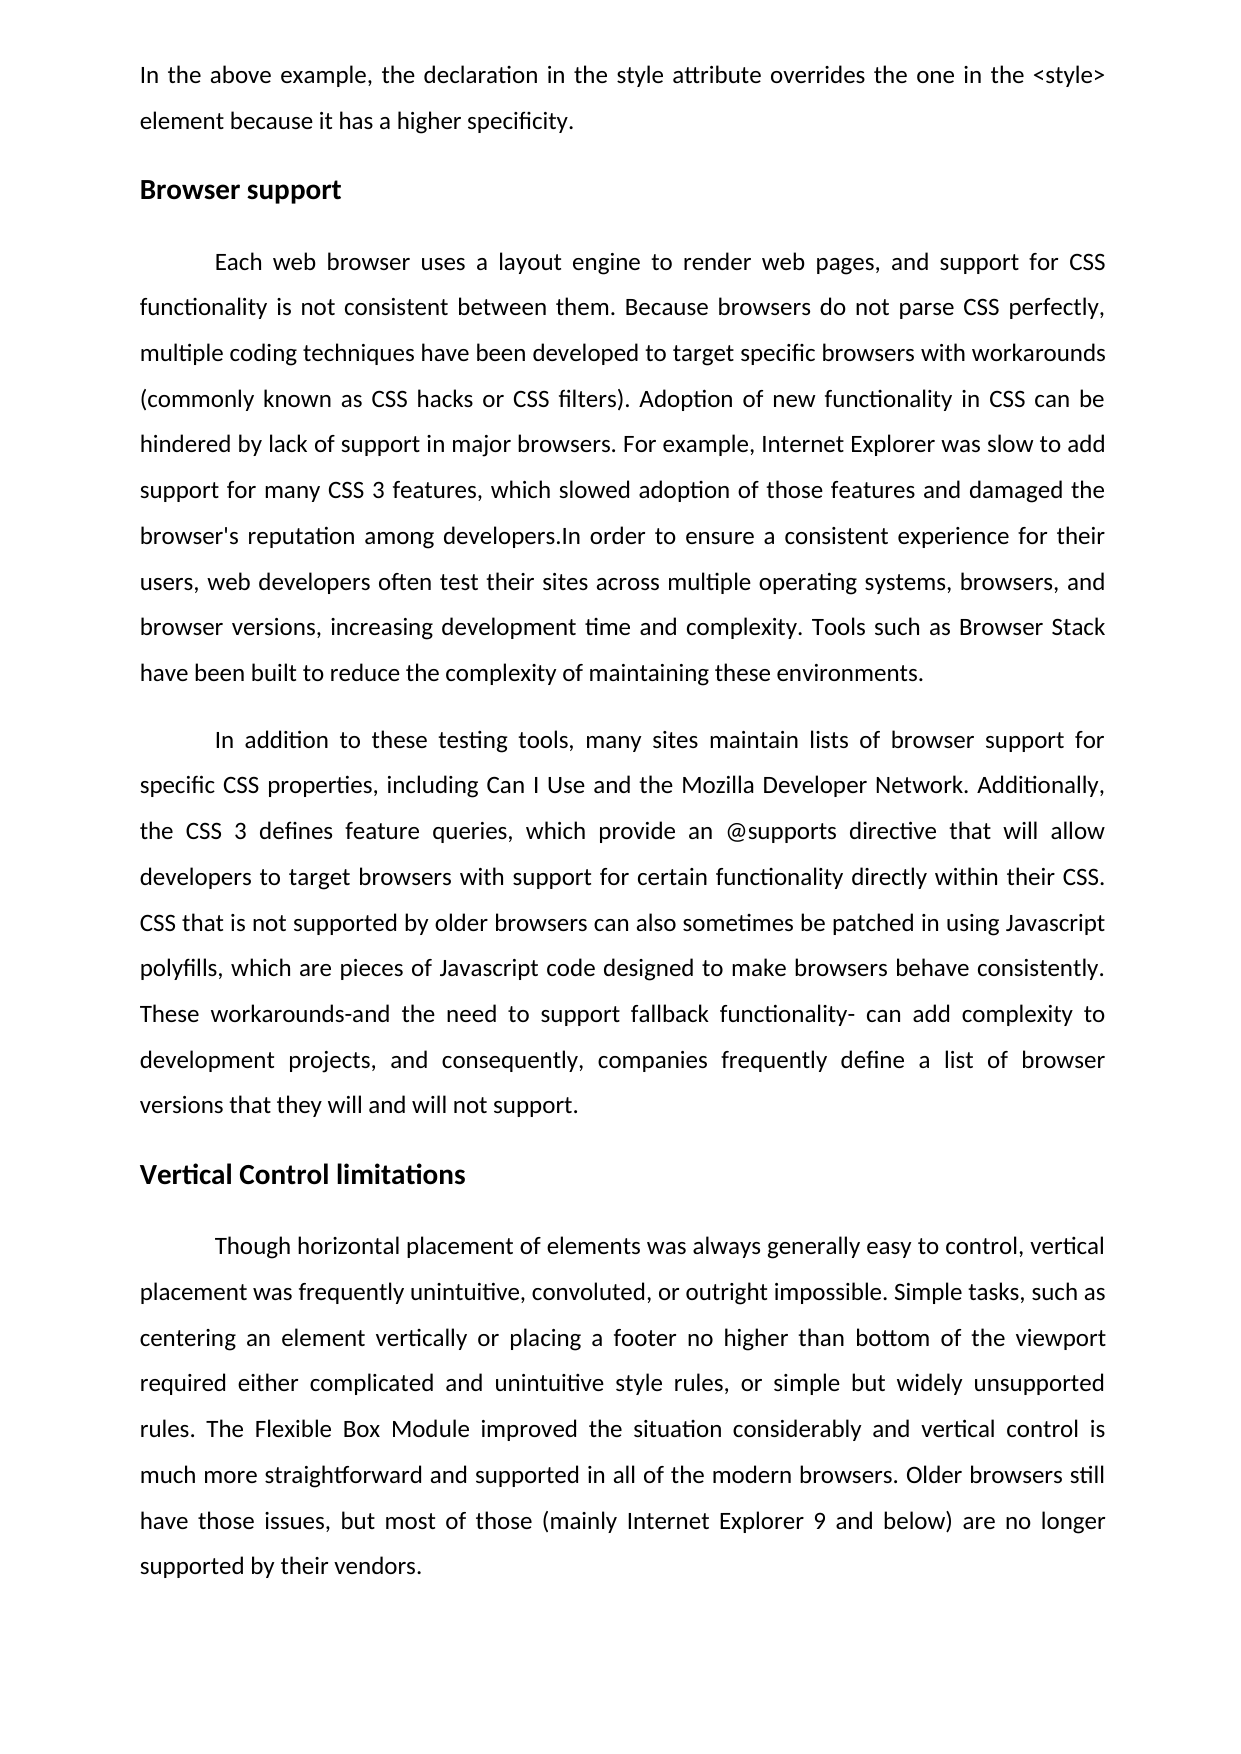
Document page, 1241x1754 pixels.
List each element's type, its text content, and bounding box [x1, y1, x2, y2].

text Vertical Control limitations [139, 1156, 1107, 1192]
text Each web browser uses a layout engine to render web pages, and support for CSS functionality is not consistent between them. Because browsers do not parse CSS perfectly, multiple coding techniques have been developed to target specific browsers with workarounds (commonly known as CSS hacks or CSS filters). Adoption of new functionality in CSS can be hindered by lack of support in major browsers. For example, Internet Explorer was slow to add support for many CSS 3 features, which slowed adoption of those features and damaged the browser's reputation among developers.In order to ensure a consistent experience for their users, web developers often test their sites across multiple operating systems, browsers, and browser versions, increasing development time and complexity. Tools such as Browser Stack have been built to reduce the complexity of maintaining these environments. [139, 246, 1107, 688]
text In addition to these testing tools, many sites maintain lists of browser support for specific CSS properties, including Can I Use and the Mozilla Developer Network. Additionally, the CSS 3 defines feature queries, which provide an @supports directive that will allow developers to target browsers with support for certain functionality directly within their CSS. CSS that is not supported by older browsers can also sometimes be patched in using Javascript polyfills, which are pieces of Javascript code designed to make browsers behave consistently. These workarounds-and the need to support fallback functionality- can add complexity to development projects, and consequently, companies frequently define a list of browser versions that they will and will not support. [139, 724, 1107, 1120]
text In the above example, the declaration in the style attribute overrides the one in the <style> element because it has a higher specificity. [139, 59, 1107, 135]
text Browser support [139, 171, 1107, 207]
text Though horizontal placement of elements was always generally easy to control, vertical placement was frequently unintuitive, convoluted, or outright impossible. Simple tasks, such as centering an element vertically or placing a footer no higher than bottom of the viewport required either complicated and unintuitive style rules, or simple but widely unsupported rules. The Flexible Box Module improved the situation considerably and vertical control is much more straightforward and supported in all of the modern browsers. Older browsers still have those issues, but most of those (mainly Internet Explorer 9 and below) are no longer supported by their vendors. [139, 1230, 1107, 1581]
